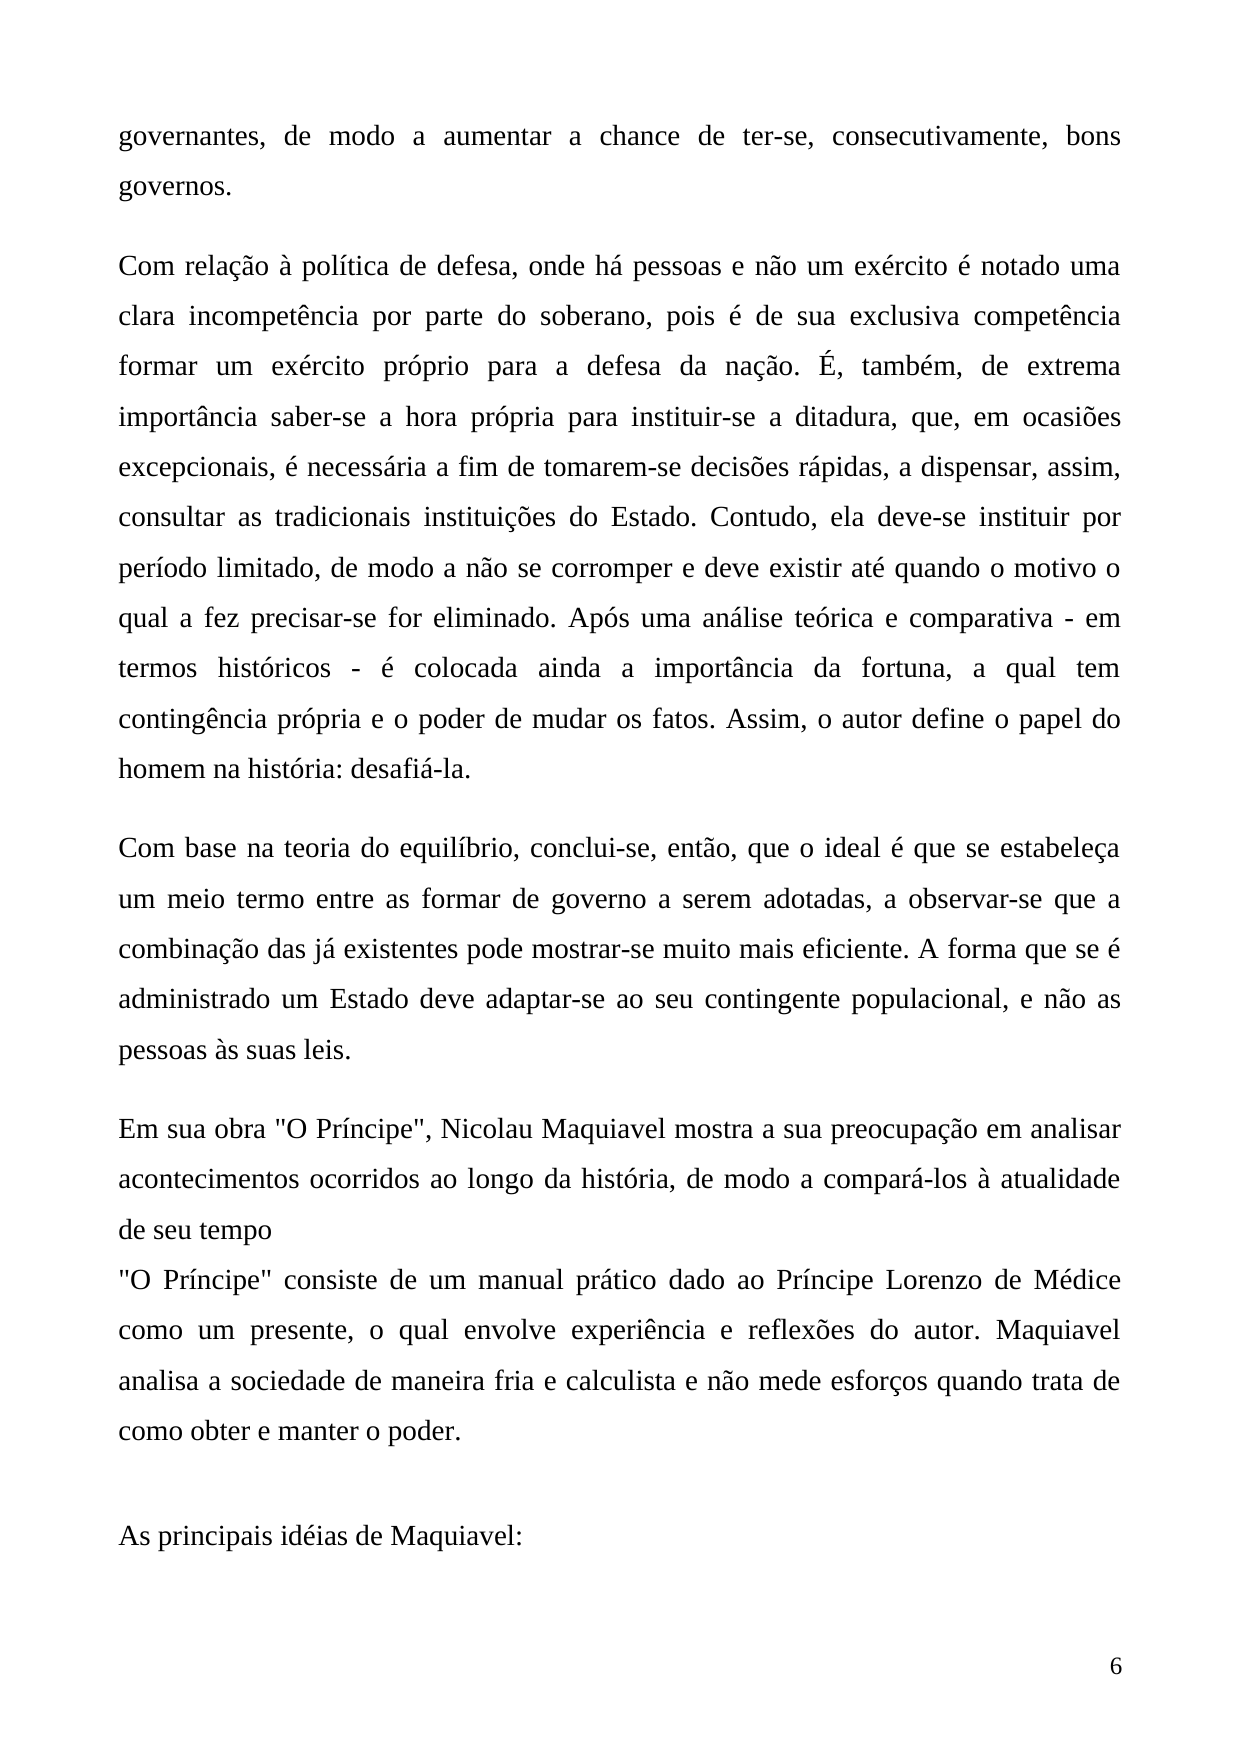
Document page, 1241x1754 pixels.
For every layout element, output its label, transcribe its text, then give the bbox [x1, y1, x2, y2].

text Com relação à política de defesa, onde há pessoas e não um exército é notado uma clara incompetência por parte do soberano, pois é de sua exclusiva competência formar um exército próprio para a defesa da nação. É, também, de extrema importância saber-se a hora própria para instituir-se a ditadura, que, em ocasiões excepcionais, é necessária a fim de tomarem-se decisões rápidas, a dispensar, assim, consultar as tradicionais instituições do Estado. Contudo, ela deve-se instituir por período limitado, de modo a não se corromper e deve existir até quando o motivo o qual a fez precisar-se for eliminado. Após uma análise teórica e comparativa - em termos históricos - é colocada ainda a importância da fortuna, a qual tem contingência própria e o poder de mudar os fatos. Assim, o autor define o papel do homem na história: desafiá-la. [118, 248, 1122, 784]
text Com base na teoria do equilíbrio, conclui-se, então, que o ideal é que se estabeleça um meio termo entre as formar de governo a serem adotadas, a observar-se que a combinação das já existentes pode mostrar-se muito mais eficiente. A forma que se é administrado um Estado deve adaptar-se ao seu contingente populacional, e não as pessoas às suas leis. [118, 831, 1122, 1065]
text Em sua obra "O Príncipe", Nicolau Maquiavel mostra a sua preocupação em analisar acontecimentos ocorridos ao longo da história, de modo a compará-los à atualidade de seu tempo [118, 1111, 1122, 1245]
text "O Príncipe" consiste de um manual prático dado ao Príncipe Lorenzo de Médice como um presente, o qual envolve experiência e reflexões do autor. Maquiavel analisa a sociedade de maneira fria e calculista e não mede esforços quando trata de como obter e manter o poder. [118, 1262, 1122, 1447]
text As principais idéias de Maquiavel: [118, 1514, 1122, 1551]
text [118, 118, 1122, 202]
